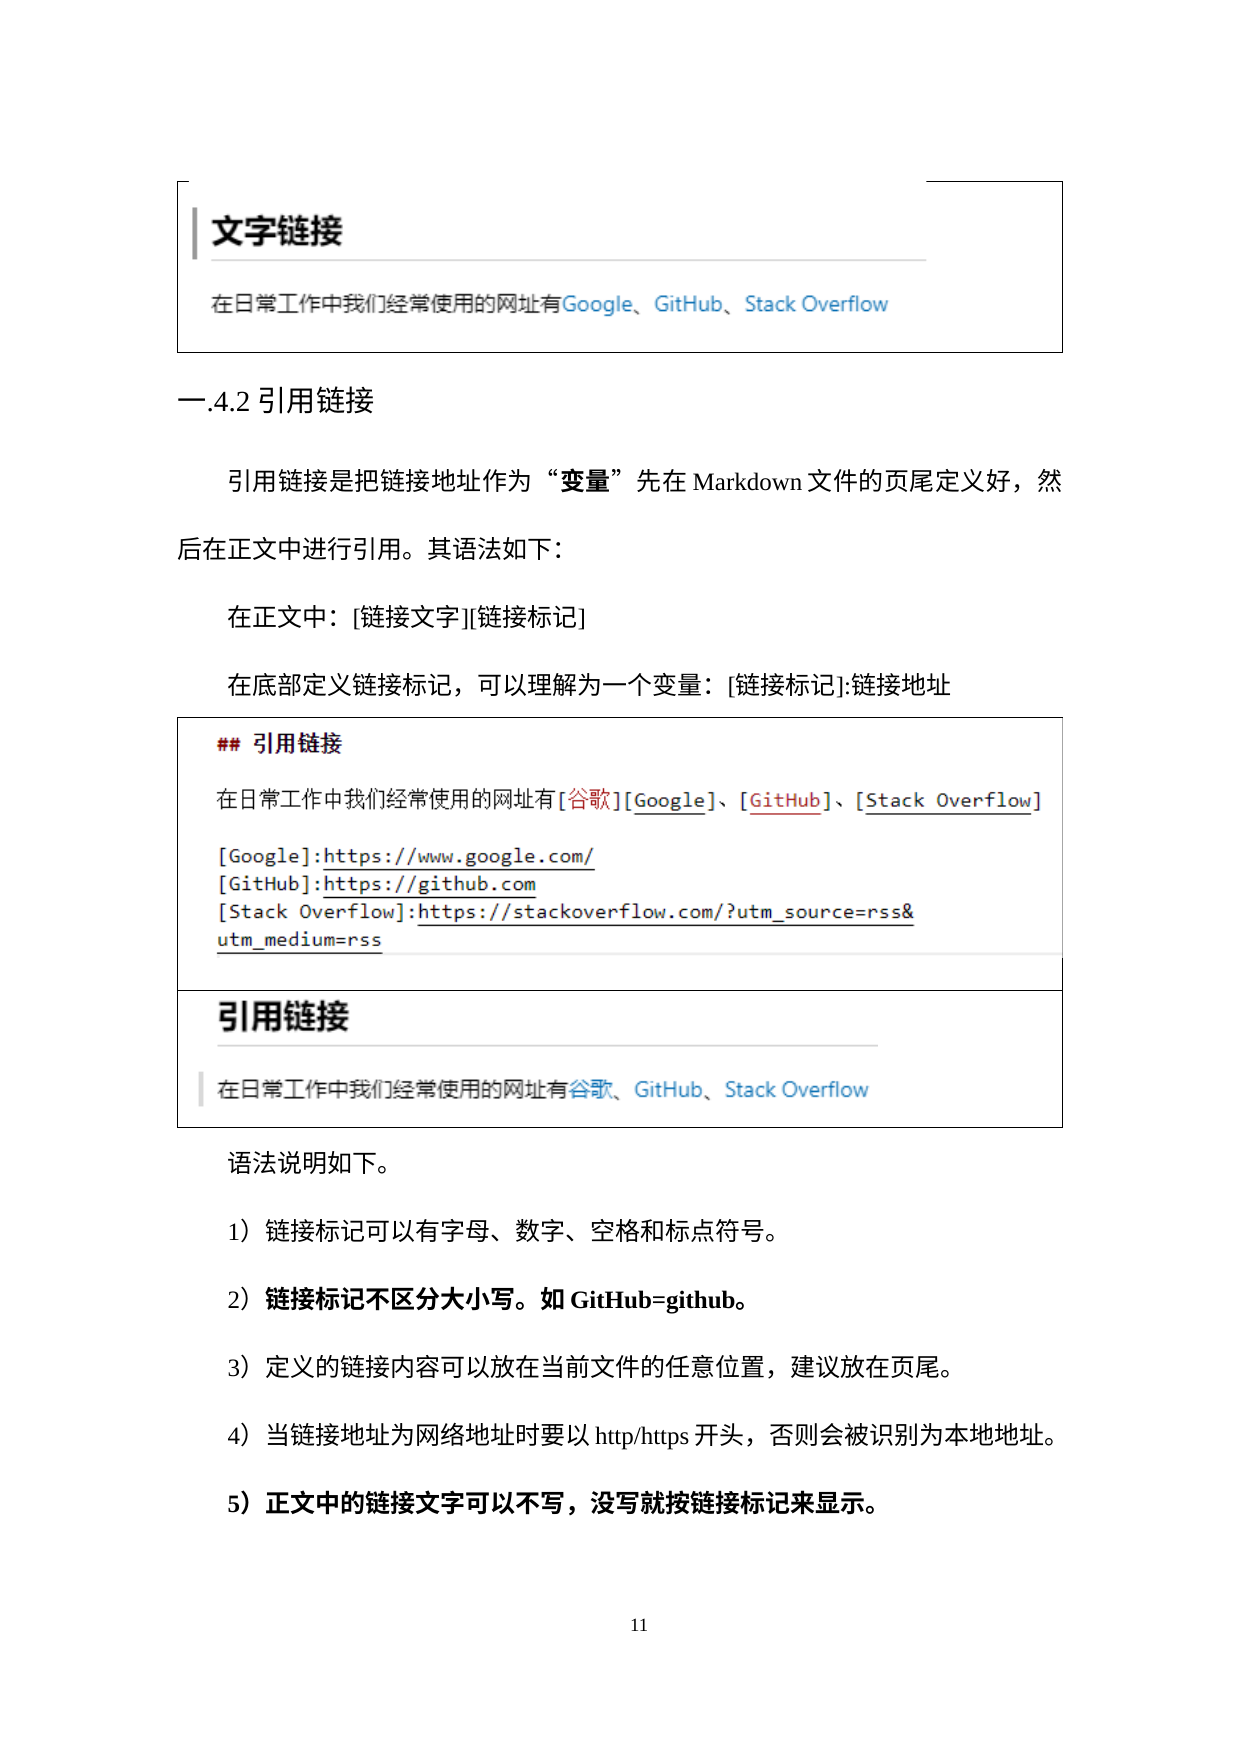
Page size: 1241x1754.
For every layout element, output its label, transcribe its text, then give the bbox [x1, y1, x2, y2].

text 2）链接标记不区分大小写。如GitHub=github。 [177, 1264, 1063, 1332]
text 引用链接是把链接地址作为“变量”先在Markdown文件的页尾定义好，然后在正文中进行引用。其语法如下： [177, 446, 1063, 581]
text 在正文中：[链接文字][链接标记] [177, 581, 1063, 649]
text 1）链接标记可以有字母、数字、空格和标点符号。 [177, 1196, 1063, 1264]
table_cell [178, 991, 1062, 1127]
table_cell [178, 182, 1062, 352]
text 语法说明如下。 [177, 1128, 1063, 1196]
picture [188, 181, 927, 332]
text 5）正文中的链接文字可以不写，没写就按链接标记来显示。 [177, 1467, 1063, 1535]
subtitle 引用链接 [177, 365, 1063, 433]
picture [188, 718, 1063, 958]
table_header [178, 718, 1062, 990]
picture [188, 991, 878, 1113]
text 4）当链接地址为网络地址时要以http/https开头，否则会被识别为本地地址。 [177, 1399, 1063, 1467]
text 3）定义的链接内容可以放在当前文件的任意位置，建议放在页尾。 [177, 1332, 1063, 1399]
text 在底部定义链接标记，可以理解为一个变量：[链接标记]:链接地址 [177, 649, 1063, 717]
